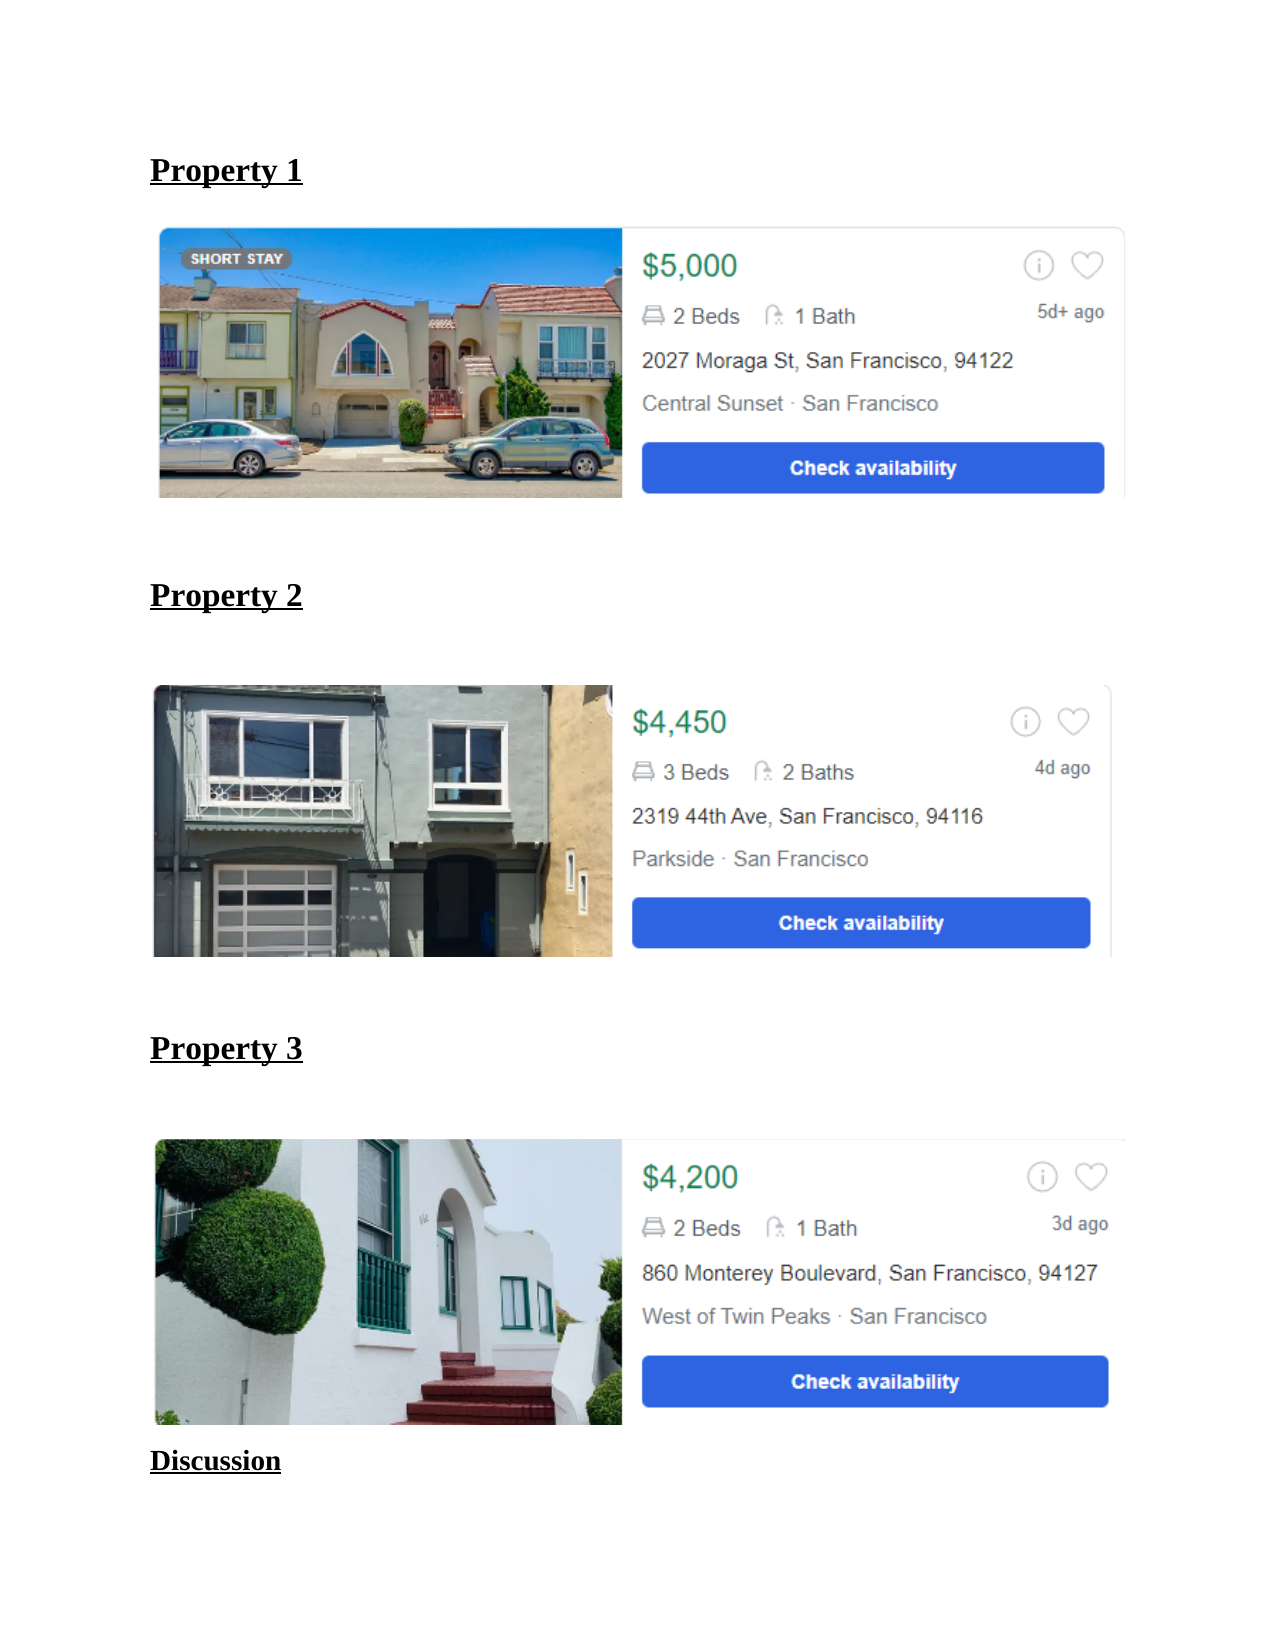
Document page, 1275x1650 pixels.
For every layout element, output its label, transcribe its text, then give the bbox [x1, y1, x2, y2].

text Property 3 [150, 1028, 1125, 1067]
text Property 2 [150, 575, 1125, 613]
picture [150, 208, 1125, 498]
text Property 1 [150, 150, 1125, 188]
picture [150, 1139, 1125, 1425]
text Discussion [150, 1443, 1125, 1477]
picture [150, 685, 1125, 957]
